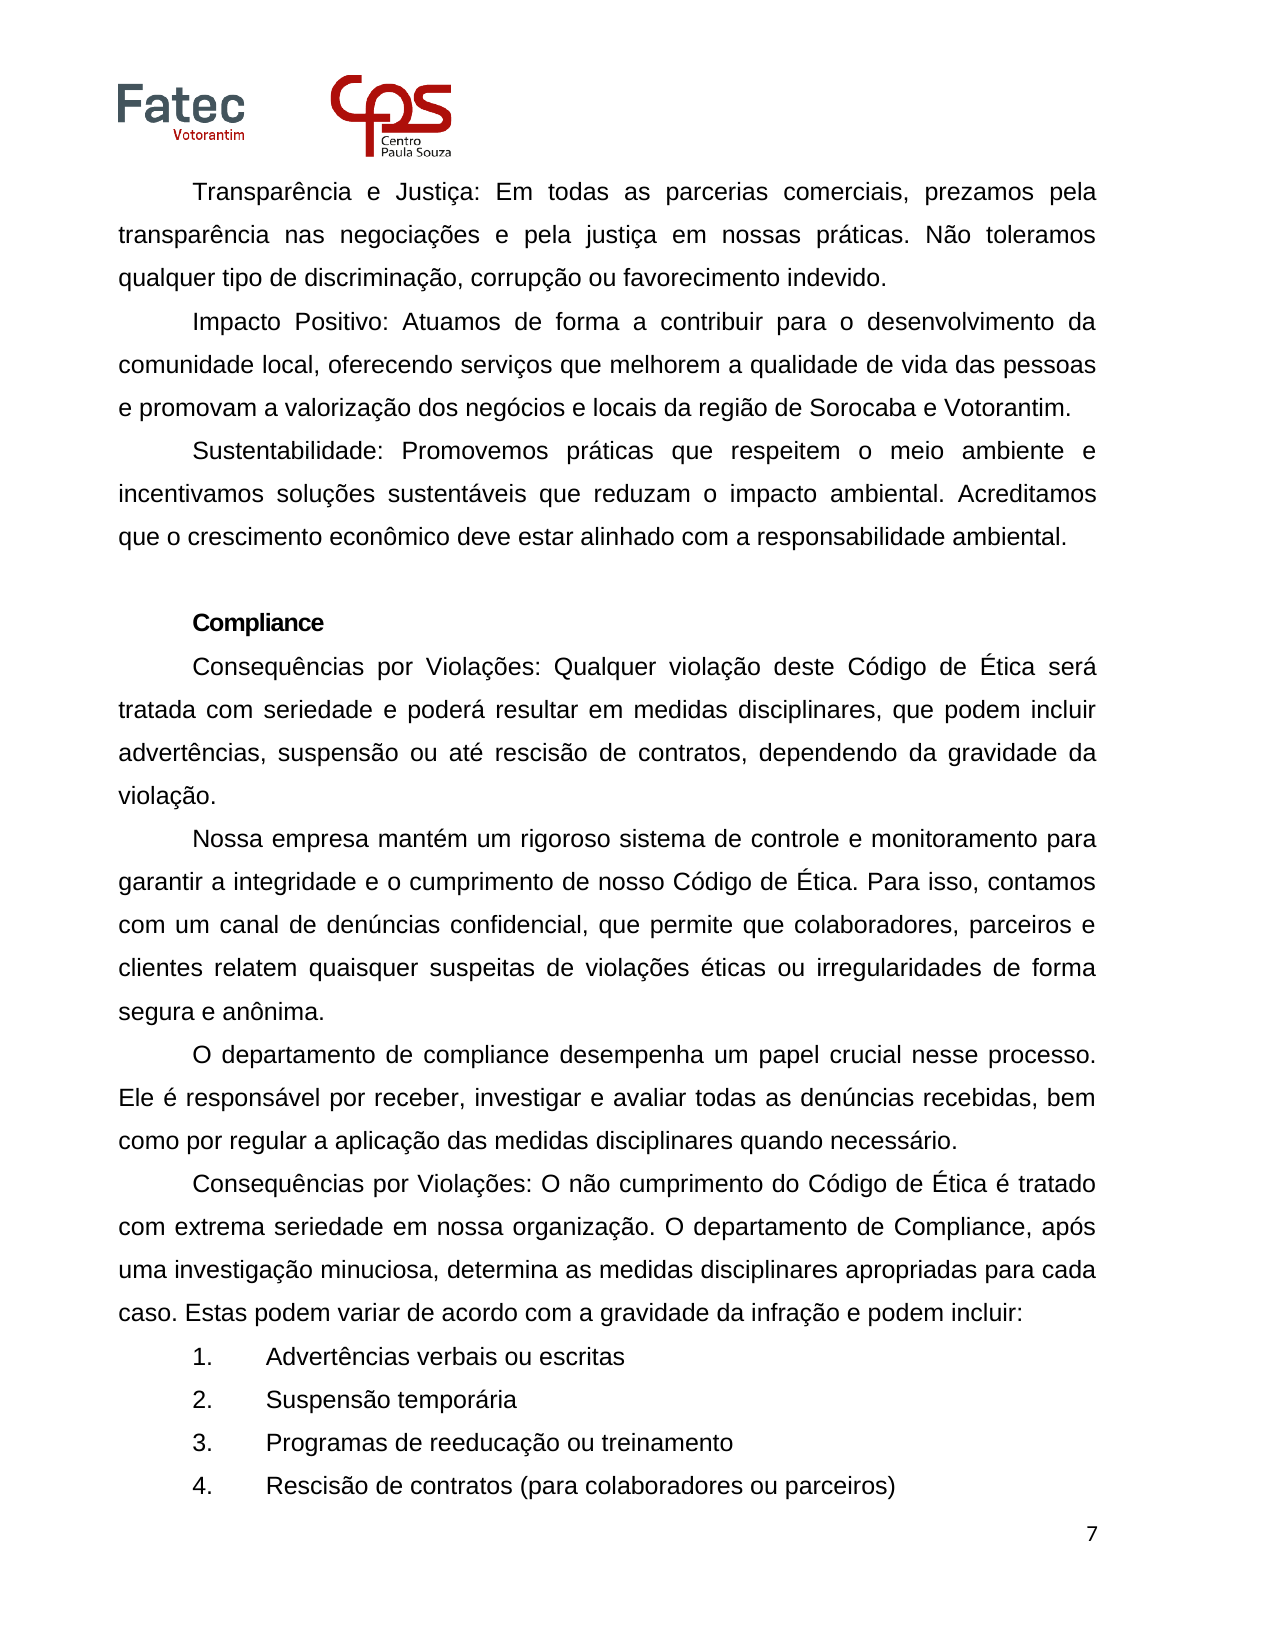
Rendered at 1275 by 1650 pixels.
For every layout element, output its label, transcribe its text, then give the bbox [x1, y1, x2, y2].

text Consequências por Violações: Qualquer violação deste Código de Ética será tratada com seriedade e poderá resultar em medidas disciplinares, que podem incluir advertências, suspensão ou até rescisão de contratos, dependendo da gravidade da violação. [118, 652, 1098, 810]
list Programas de reeducação ou treinamento [118, 1428, 1098, 1457]
text Nossa empresa mantém um rigoroso sistema de controle e monitoramento para garantir a integridade e o cumprimento de nosso Código de Ética. Para isso, contamos com um canal de denúncias confidencial, que permite que colaboradores, parceiros e clientes relatem quaisquer suspeitas de violações éticas ou irregularidades de forma segura e anônima. [118, 824, 1098, 1025]
text Consequências por Violações: O não cumprimento do Código de Ética é tratado com extrema seriedade em nossa organização. O departamento de Compliance, após uma investigação minuciosa, determina as medidas disciplinares apropriadas para cada caso. Estas podem variar de acordo com a gravidade da infração e podem incluir: [118, 1169, 1098, 1327]
picture [118, 75, 452, 157]
text O departamento de compliance desempenha um papel crucial nesse processo. Ele é responsável por receber, investigar e avaliar todas as denúncias recebidas, bem como por regular a aplicação das medidas disciplinares quando necessário. [118, 1040, 1098, 1155]
title Compliance [118, 608, 1098, 637]
list Advertências verbais ou escritas [118, 1342, 1098, 1370]
list Suspensão temporária [118, 1385, 1098, 1413]
list Rescisão de contratos (para colaboradores ou parceiros) [118, 1471, 1098, 1500]
